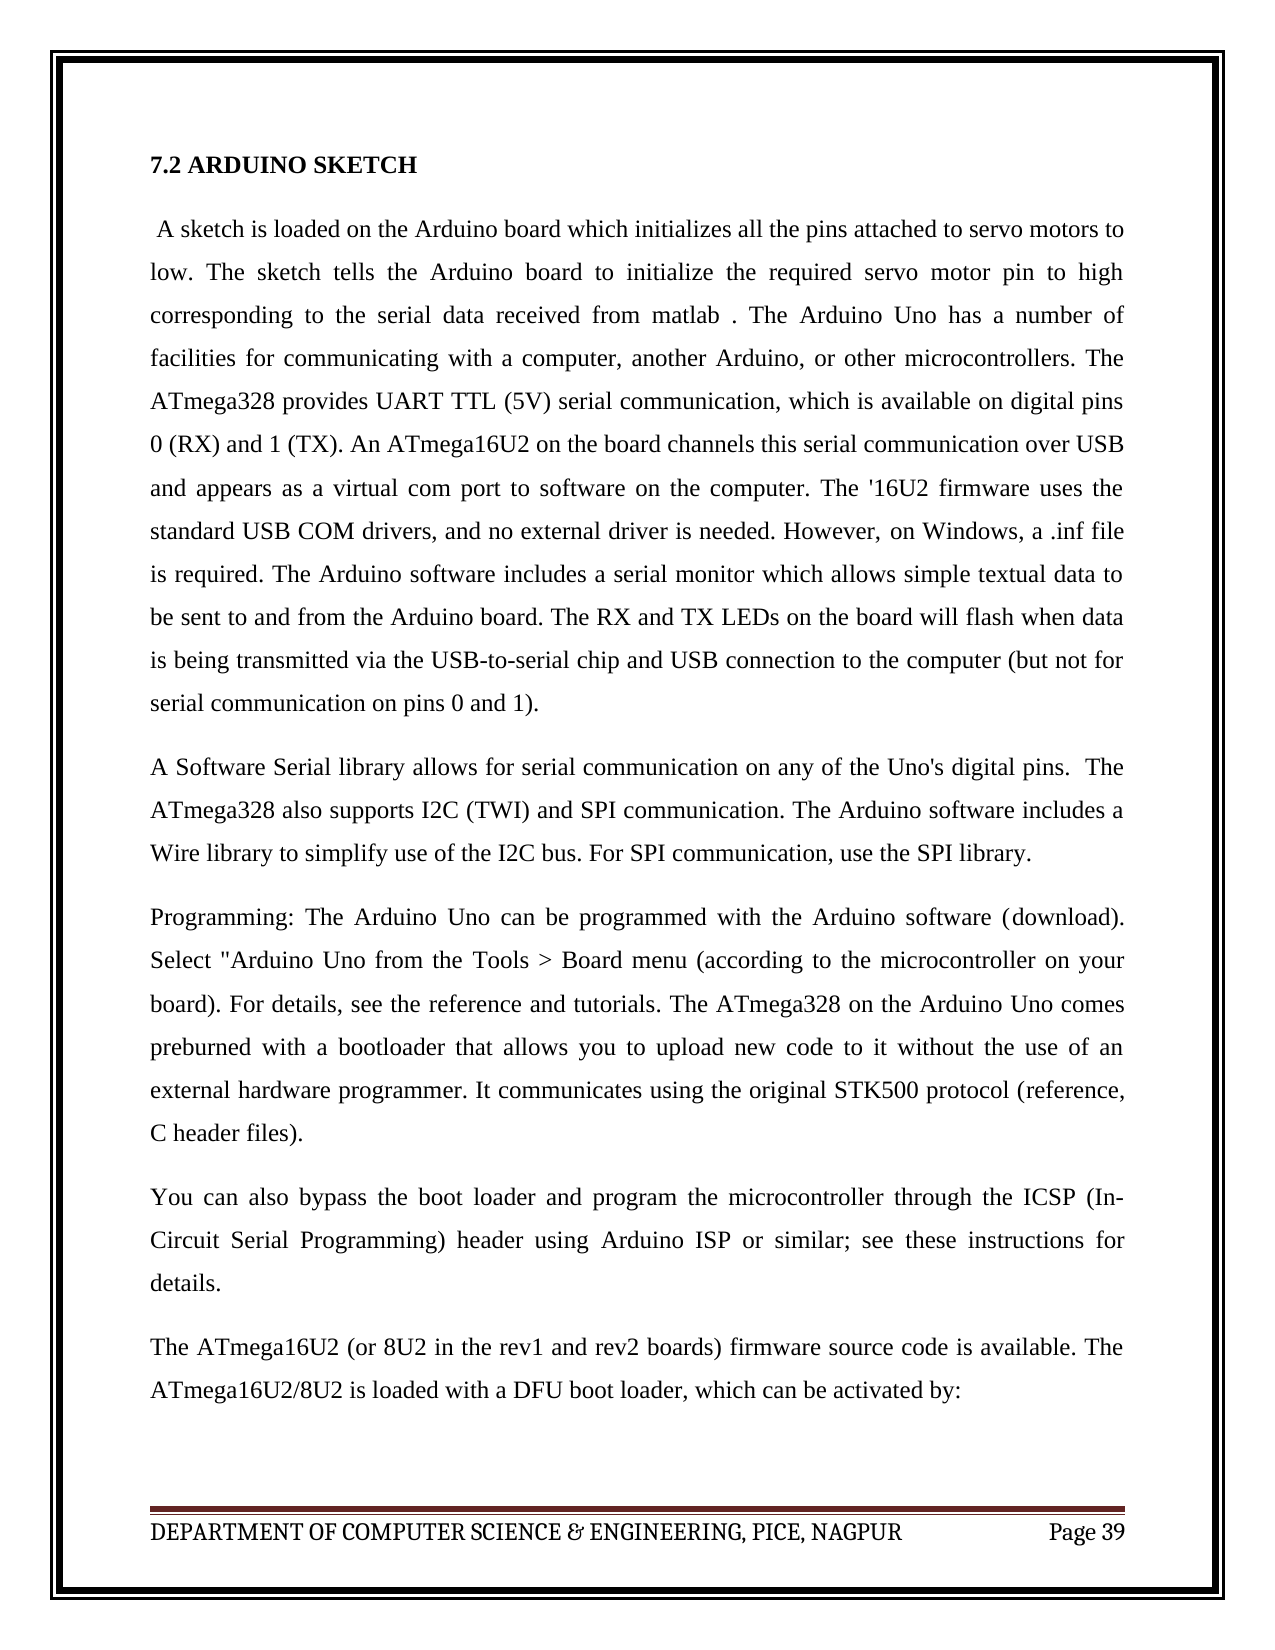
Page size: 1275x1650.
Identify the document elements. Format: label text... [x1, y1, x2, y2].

text A Software Serial library allows for serial communication on any of the Uno's digital pins. The ATmega328 also supports I2C (TWI) and SPI communication. The Arduino software includes a Wire library to simplify use of the I2C bus. For SPI communication, use the SPI library. [150, 752, 1125, 867]
text A sketch is loaded on the Arduino board which initializes all the pins attached to servo motors to low. The sketch tells the Arduino board to initialize the required servo motor pin to high corresponding to the serial data received from matlab . The Arduino Uno has a number of facilities for communicating with a computer, another Arduino, or other microcontrollers. The ATmega328 provides UART TTL (5V) serial communication, which is available on digital pins 0 (RX) and 1 (TX). An ATmega16U2 on the board channels this serial communication over USB and appears as a virtual com port to software on the computer. The '16U2 firmware uses the standard USB COM drivers, and no external driver is needed. However, on Windows, a .inf file is required. The Arduino software includes a serial monitor which allows simple textual data to be sent to and from the Arduino board. The RX and TX LEDs on the board will flash when data is being transmitted via the USB-to-serial chip and USB connection to the computer (but not for serial communication on pins 0 and 1). [150, 214, 1125, 717]
text 7.2 ARDUINO SKETCH [150, 150, 1125, 179]
text The ATmega16U2 (or 8U2 in the rev1 and rev2 boards) firmware source code is available. The ATmega16U2/8U2 is loaded with a DFU boot loader, which can be activated by: [150, 1332, 1125, 1404]
text Programming: The Arduino Uno can be programmed with the Arduino software (download). Select "Arduino Uno from the Tools > Board menu (according to the microcontroller on your board). For details, see the reference and tutorials. The ATmega328 on the Arduino Uno comes preburned with a bootloader that allows you to upload new code to it without the use of an external hardware programmer. It communicates using the original STK500 protocol (reference, C header files). [150, 902, 1125, 1147]
text You can also bypass the boot loader and program the microcontroller through the ICSP (In-Circuit Serial Programming) header using Arduino ISP or similar; see these instructions for details. [150, 1182, 1125, 1297]
